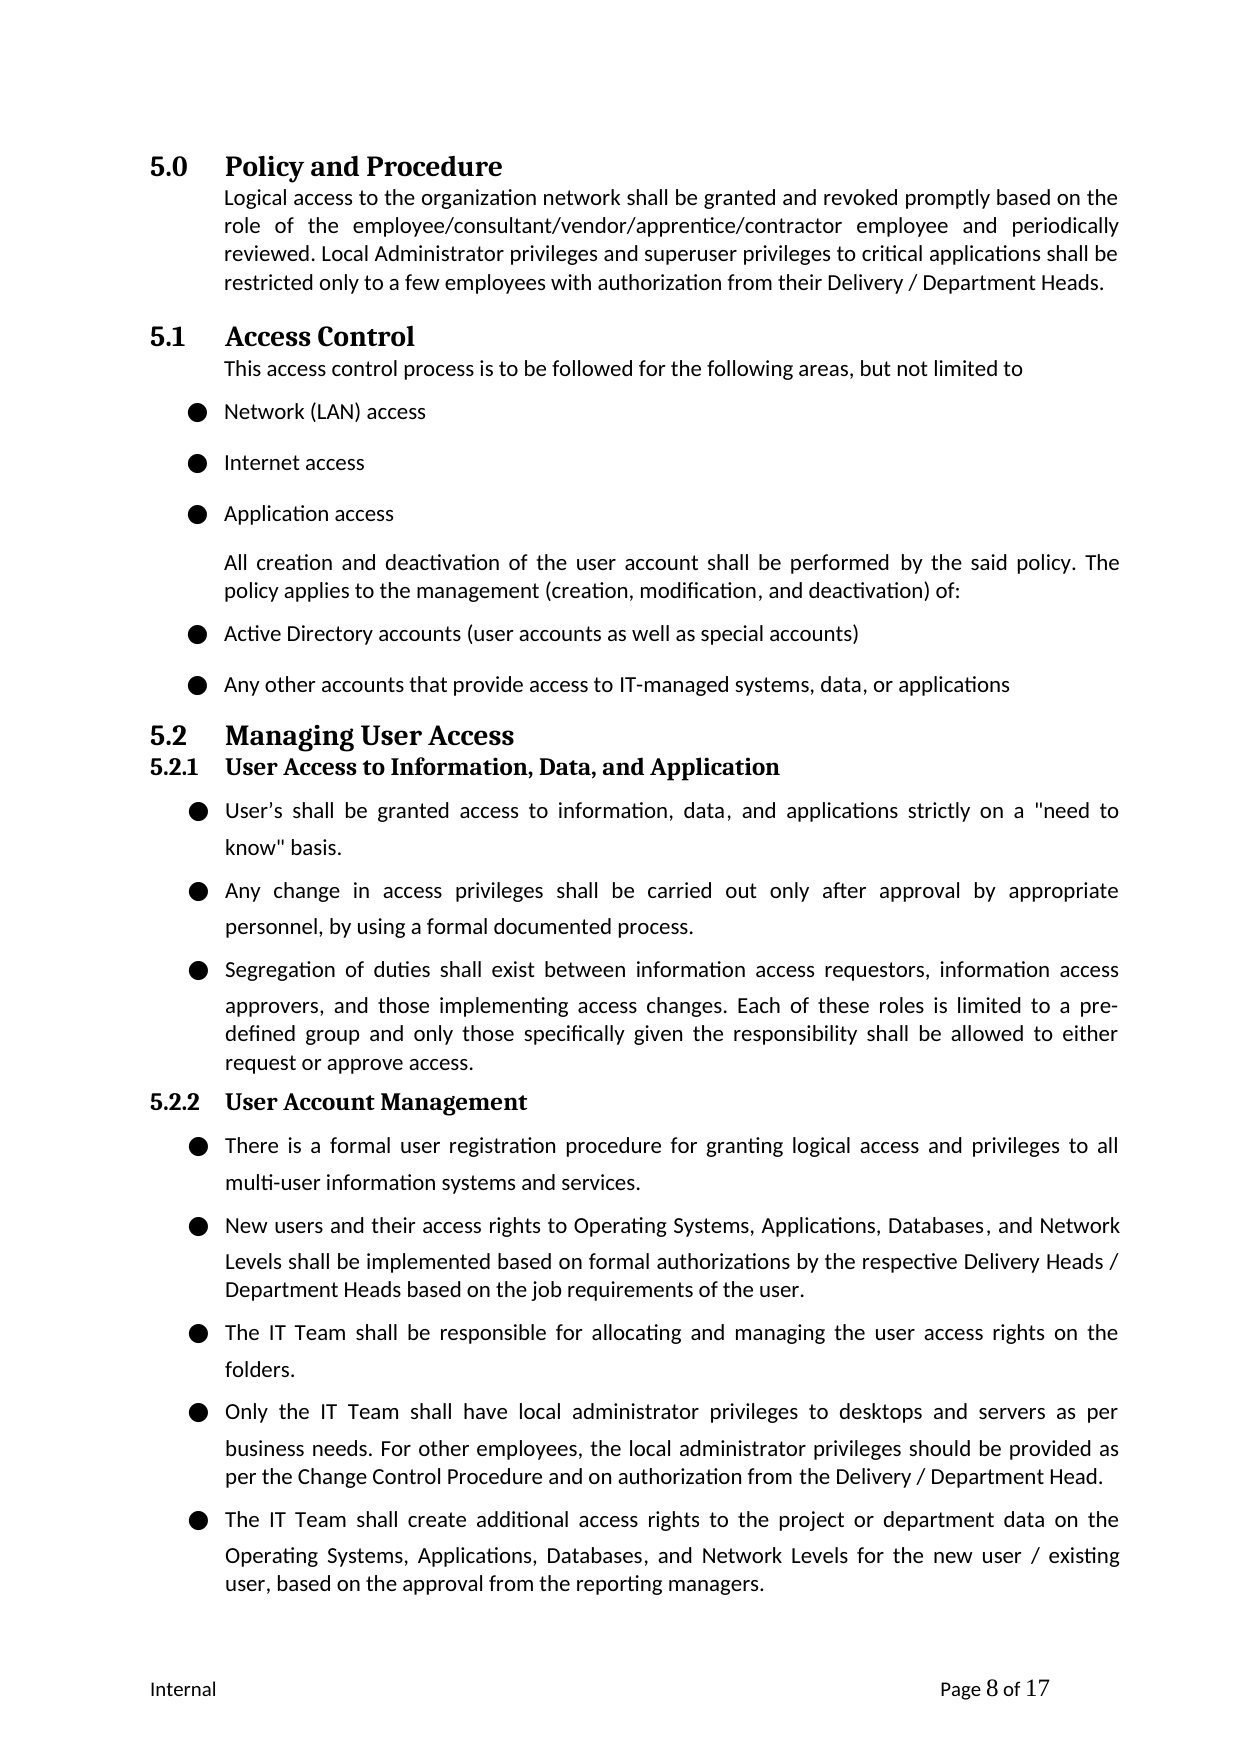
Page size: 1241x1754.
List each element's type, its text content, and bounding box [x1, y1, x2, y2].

list The IT Team shall be responsible for allocating and managing the user access rights on the folders. [187, 1303, 1120, 1383]
subtitle User Account Management [150, 1088, 1120, 1117]
list The IT Team shall create additional access rights to the project or department data on the Operating Systems, Applications, Databases, and Network Levels for the new user / existing user, based on the approval from the reporting managers. [187, 1490, 1120, 1597]
list Segregation of duties shall exist between information access requestors, information access approvers, and those implementing access changes. Each of these roles is limited to a pre-defined group and only those specifically given the responsibility shall be allowed to either request or approve access. [187, 940, 1120, 1076]
subtitle Policy and Procedure [150, 150, 1120, 183]
text All creation and deactivation of the user account shall be performed by the said policy. The policy applies to the management (creation, modification, and deactivation) of: [224, 548, 1120, 604]
text This access control process is to be followed for the following areas, but not limited to [224, 354, 1120, 382]
list Active Directory accounts (user accounts as well as special accounts) [186, 604, 1120, 656]
list Network (LAN) access [186, 382, 1120, 433]
subtitle Managing User Access [150, 719, 1120, 753]
list Internet access [186, 433, 1120, 485]
list Any change in access privileges shall be carried out only after approval by appropriate personnel, by using a formal documented process. [187, 861, 1120, 940]
list Only the IT Team shall have local administrator privileges to desktops and servers as per business needs. For other employees, the local administrator privileges should be provided as per the Change Control Procedure and on authorization from the Delivery / Department Head. [187, 1383, 1120, 1490]
list Application access [186, 485, 1120, 536]
list Any other accounts that provide access to IT-managed systems, data, or applications [186, 656, 1120, 707]
text Logical access to the organization network shall be granted and revoked promptly based on the role of the employee/consultant/vendor/apprentice/contractor employee and periodically reviewed. Local Administrator privileges and superuser privileges to critical applications shall be restricted only to a few employees with authorization from their Delivery / Department Heads. [224, 183, 1120, 296]
subtitle Access Control [150, 321, 1120, 354]
subtitle User Access to Information, Data, and Application [150, 753, 1120, 782]
list User’s shall be granted access to information, data, and applications strictly on a "need to know" basis. [187, 782, 1120, 861]
list There is a formal user registration procedure for granting logical access and privileges to all multi-user information systems and services. [187, 1117, 1120, 1196]
list New users and their access rights to Operating Systems, Applications, Databases, and Network Levels shall be implemented based on formal authorizations by the respective Delivery Heads / Department Heads based on the job requirements of the user. [187, 1196, 1120, 1303]
